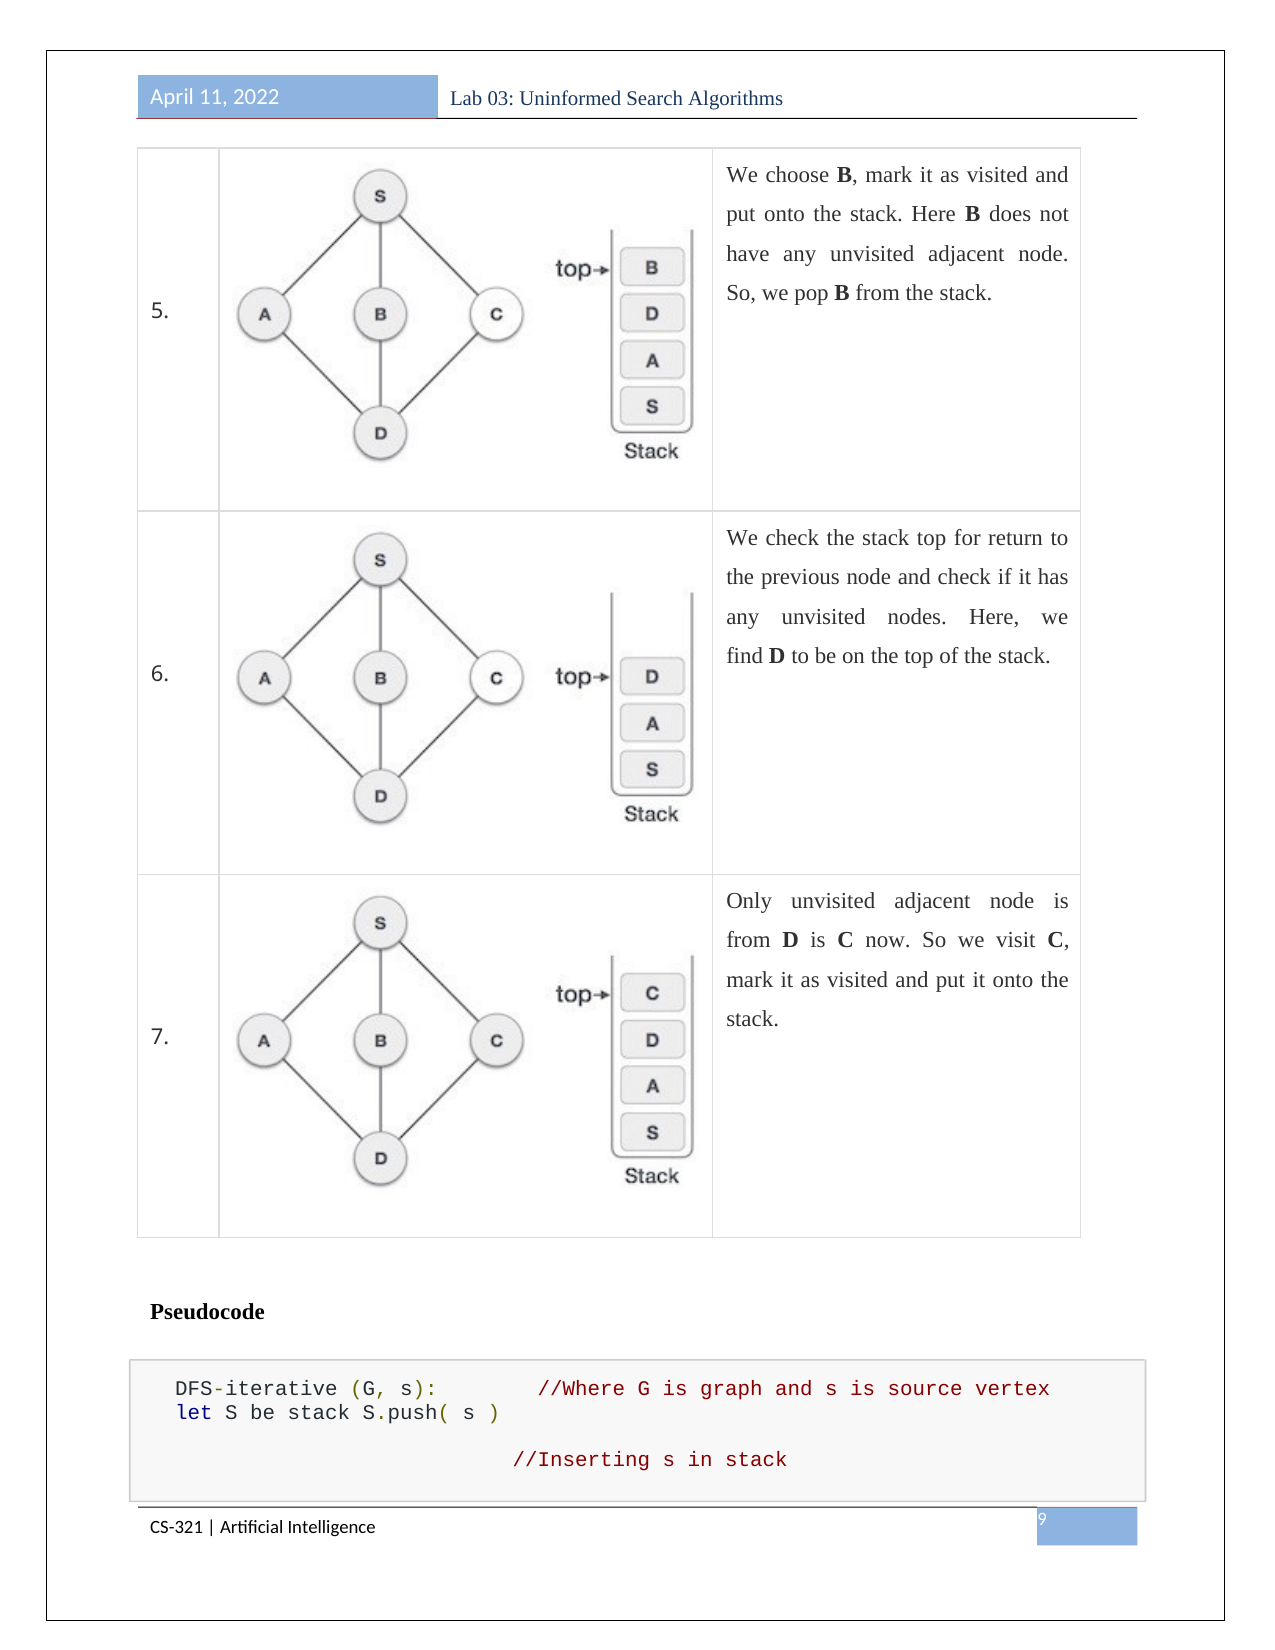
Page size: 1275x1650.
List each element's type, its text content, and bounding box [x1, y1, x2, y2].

table_cell Only unvisited adjacent node is from D is C now. So we visit C, mark it as visited and put it onto the stack. [713, 875, 1080, 1237]
table_cell 6. [138, 512, 218, 874]
picture [232, 887, 702, 1194]
text Lab 03: Uninformed Search Algorithms [450, 86, 1156, 110]
table_cell 7. [138, 875, 218, 1237]
subtitle Pseudocode [150, 1298, 1156, 1324]
picture [232, 161, 700, 468]
table_cell We check the stack top for return to the previous node and check if it has any unvisited nodes. Here, we find D to be on the top of the stack. [713, 512, 1080, 874]
text CS-321 | Artificial Intelligence [150, 1515, 1156, 1538]
table_cell [220, 875, 712, 1237]
table_header [220, 149, 712, 510]
table_header We choose B, mark it as visited and put onto the stack. Here B does not have any unvisited adjacent node. So, we pop B from the stack. [713, 149, 1080, 510]
table_header 5. [138, 149, 218, 510]
picture [232, 524, 700, 831]
table_cell [220, 512, 712, 874]
